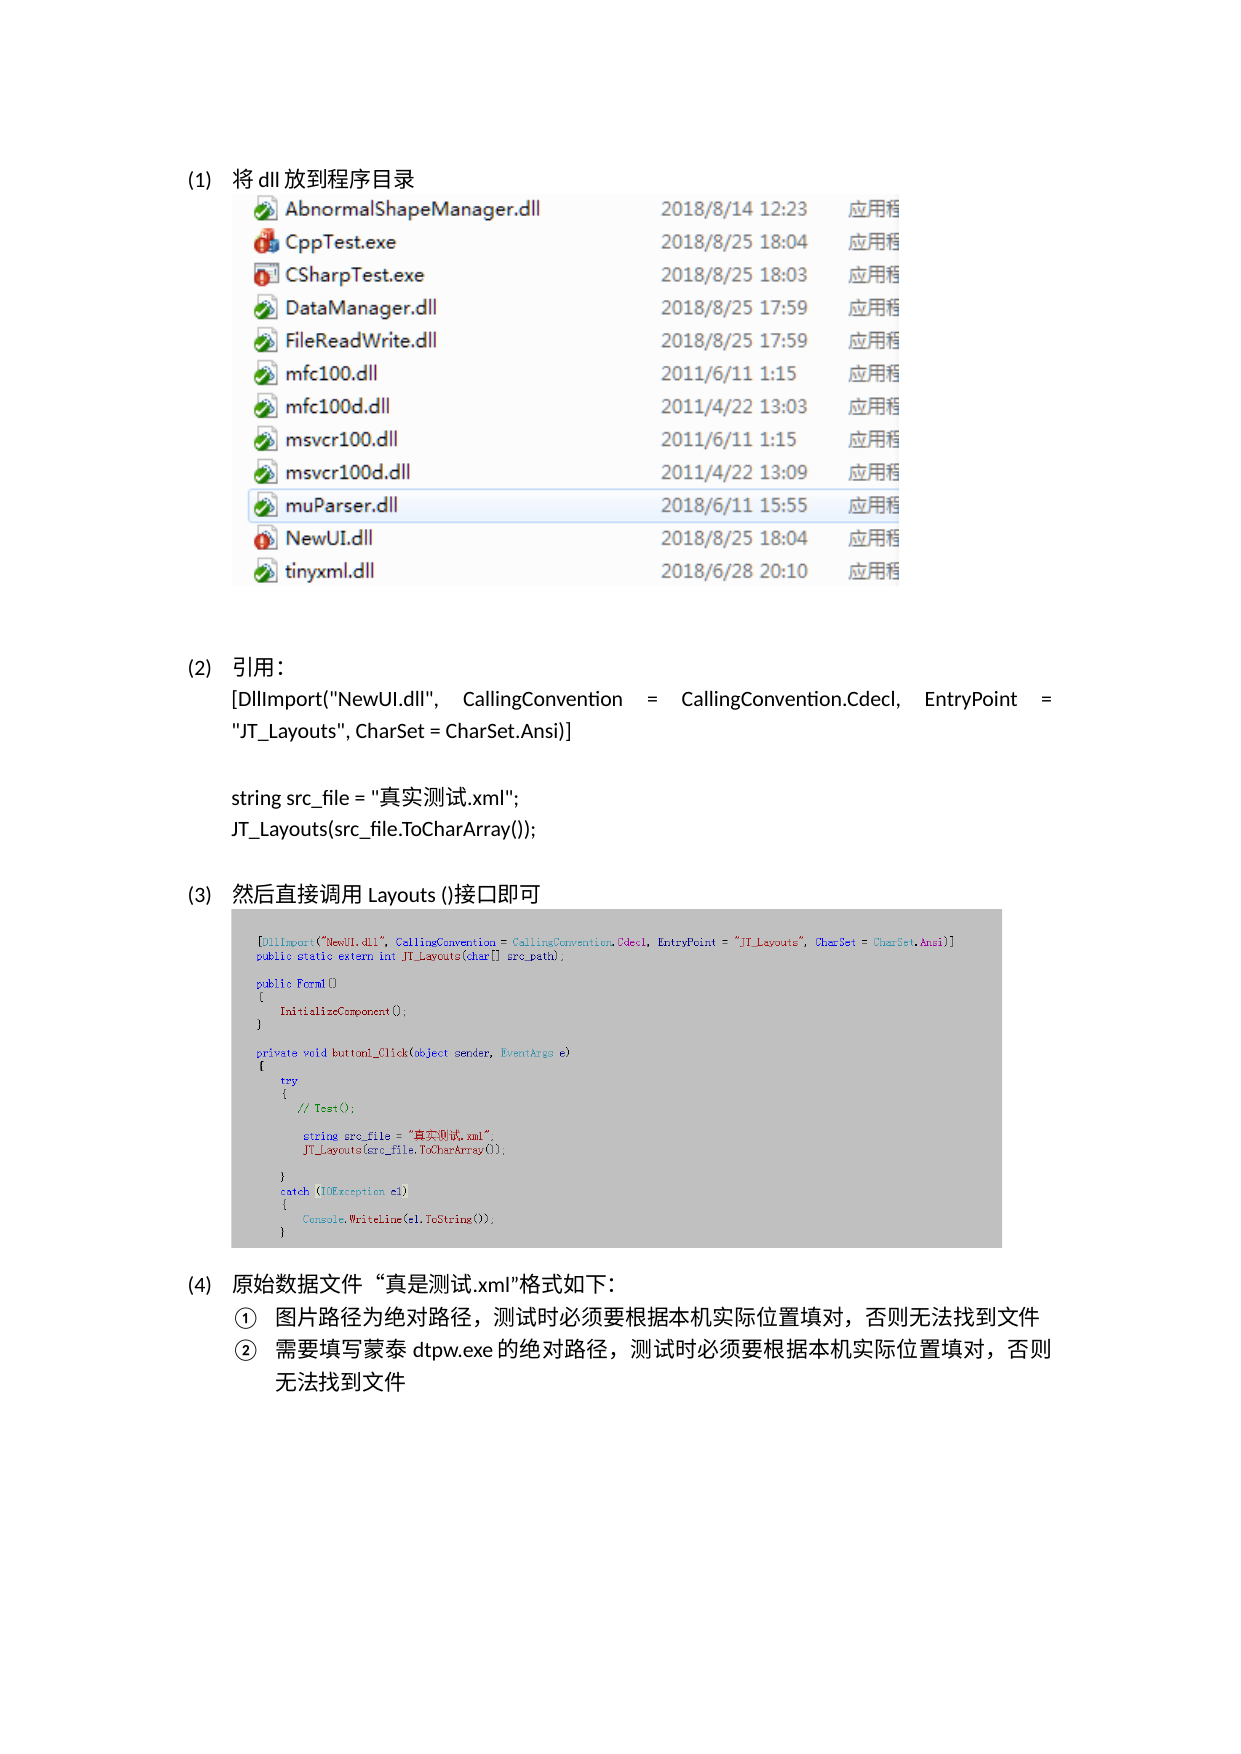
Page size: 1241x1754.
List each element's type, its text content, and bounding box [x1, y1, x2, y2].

text string src_file = "真实测试.xml"; [231, 779, 1053, 812]
picture [231, 909, 1003, 1248]
list 然后直接调用 Layouts ()接口即可 [187, 877, 1053, 909]
text JT_Layouts(src_file.ToCharArray()); [231, 812, 1053, 844]
picture [231, 194, 899, 586]
list 需要填写蒙泰dtpw.exe的绝对路径，测试时必须要根据本机实际位置填对，否则无法找到文件 [231, 1332, 1053, 1397]
list 图片路径为绝对路径，测试时必须要根据本机实际位置填对，否则无法找到文件 [231, 1299, 1053, 1332]
list 将dll放到程序目录 [187, 162, 1053, 194]
list 原始数据文件“真是测试.xml”格式如下： [187, 1267, 1053, 1299]
list 引用： [187, 649, 1053, 682]
text [DllImport("NewUI.dll", CallingConvention = CallingConvention.Cdecl, EntryPoint = "JT_Layouts", CharSet = CharSet.Ansi)] [231, 682, 1053, 747]
